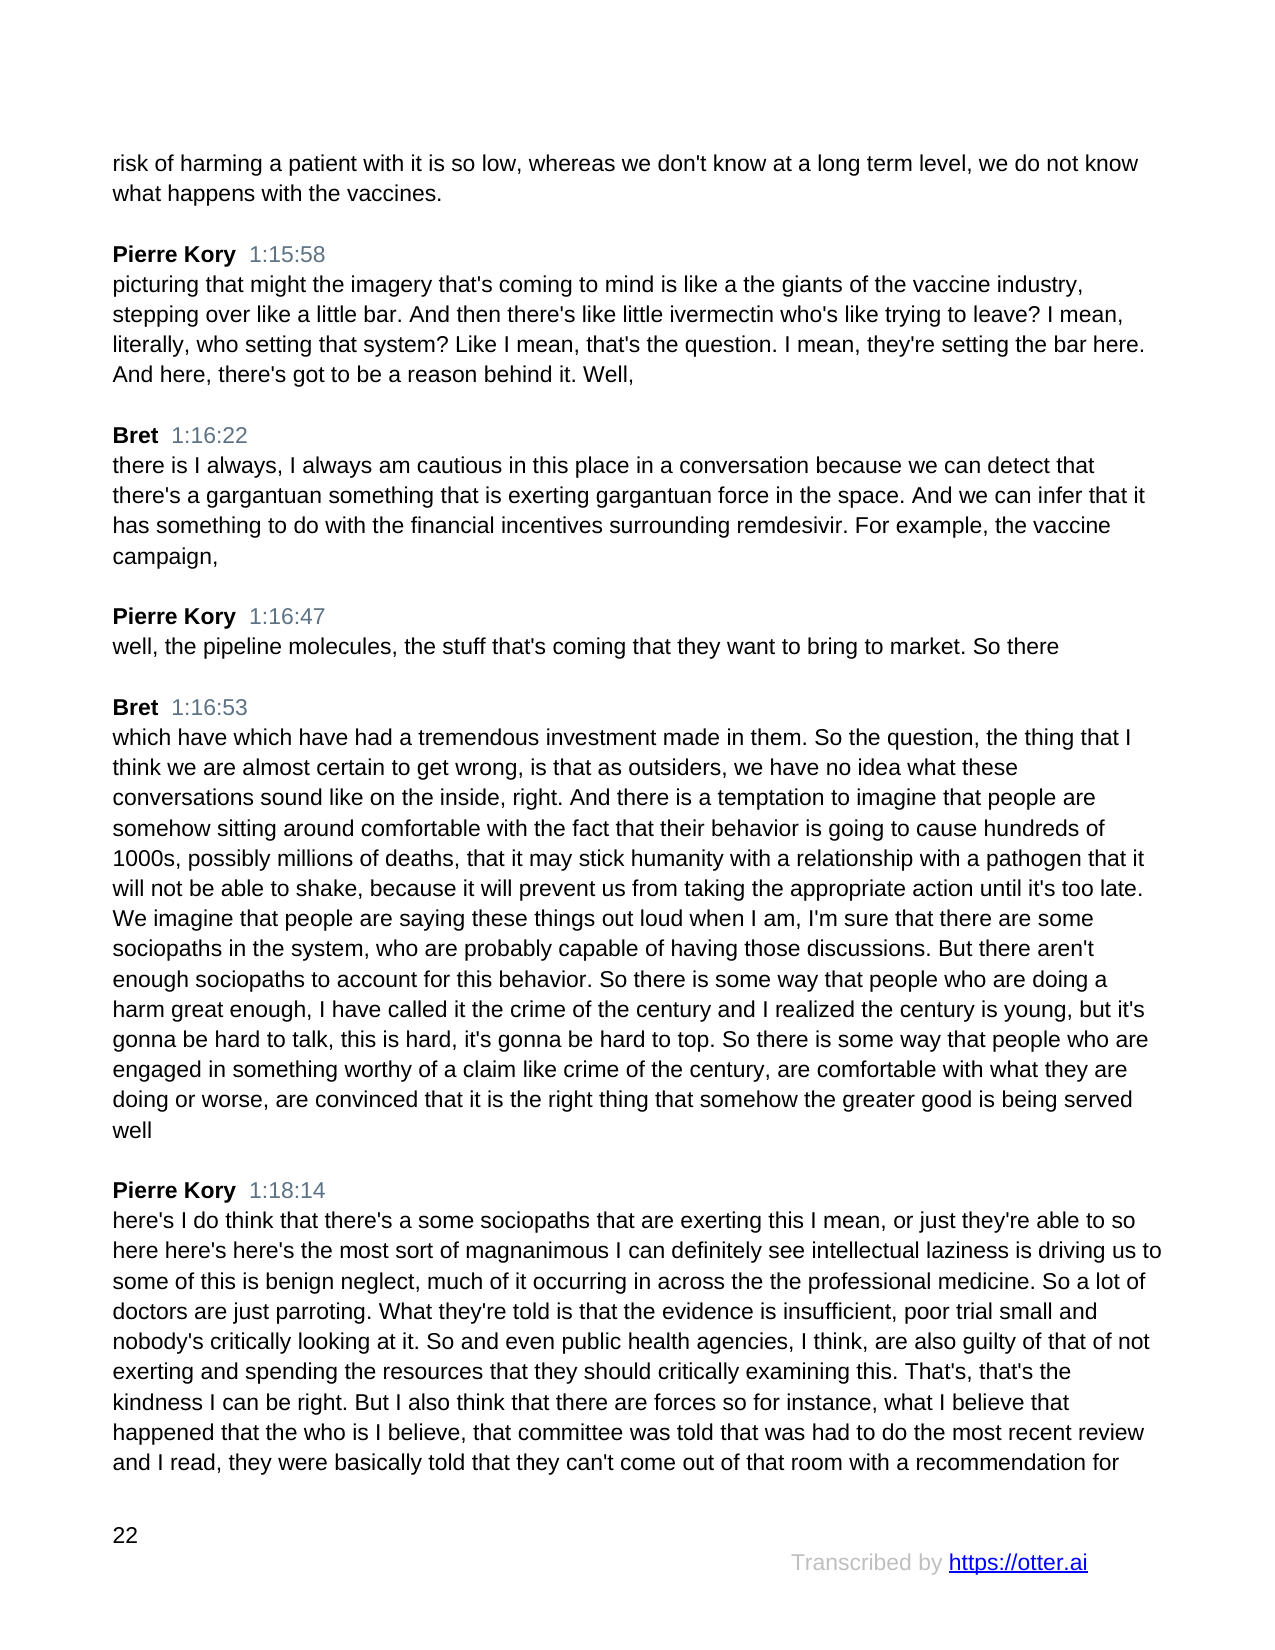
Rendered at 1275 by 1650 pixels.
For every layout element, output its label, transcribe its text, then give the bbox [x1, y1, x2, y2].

text Pierre Kory 1:16:47 [112, 603, 1162, 629]
text which have which have had a tremendous investment made in them. So the question, the thing that I think we are almost certain to get wrong, is that as outsiders, we have no idea what these conversations sound like on the inside, right. And there is a temptation to imagine that people are somehow sitting around comfortable with the fact that their behavior is going to cause hundreds of 1000s, possibly millions of deaths, that it may stick humanity with a relationship with a pathogen that it will not be able to shake, because it will prevent us from taking the appropriate action until it's too late. We imagine that people are saying these things out loud when I am, I'm sure that there are some sociopaths in the system, who are probably capable of having those discussions. But there aren't enough sociopaths to account for this behavior. So there is some way that people who are doing a harm great enough, I have called it the crime of the century and I realized the century is young, but it's gonna be hard to talk, this is hard, it's gonna be hard to top. So there is some way that people who are engaged in something worthy of a claim like crime of the century, are comfortable with what they are doing or worse, are convinced that it is the right thing that somehow the greater good is being served well [112, 724, 1162, 1143]
text Pierre Kory 1:15:58 [112, 241, 1162, 267]
text Bret 1:16:22 [112, 422, 1162, 448]
text picturing that might the imagery that's coming to mind is like a the giants of the vaccine industry, stepping over like a little bar. And then there's like little ivermectin who's like trying to leave? I mean, literally, who setting that system? Like I mean, that's the question. I mean, they're setting the bar here. And here, there's got to be a reason behind it. Well, [112, 271, 1162, 388]
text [112, 150, 1162, 207]
text there is I always, I always am cautious in this place in a conversation because we can detect that there's a gargantuan something that is exerting gargantuan force in the space. And we can infer that it has something to do with the financial incentives surrounding remdesivir. For example, the vaccine campaign, [112, 452, 1162, 569]
text well, the pipeline molecules, the stuff that's coming that they want to bring to market. So there [112, 633, 1162, 660]
text Pierre Kory 1:18:14 [112, 1177, 1162, 1203]
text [112, 1207, 1162, 1475]
text Bret 1:16:53 [112, 694, 1162, 720]
